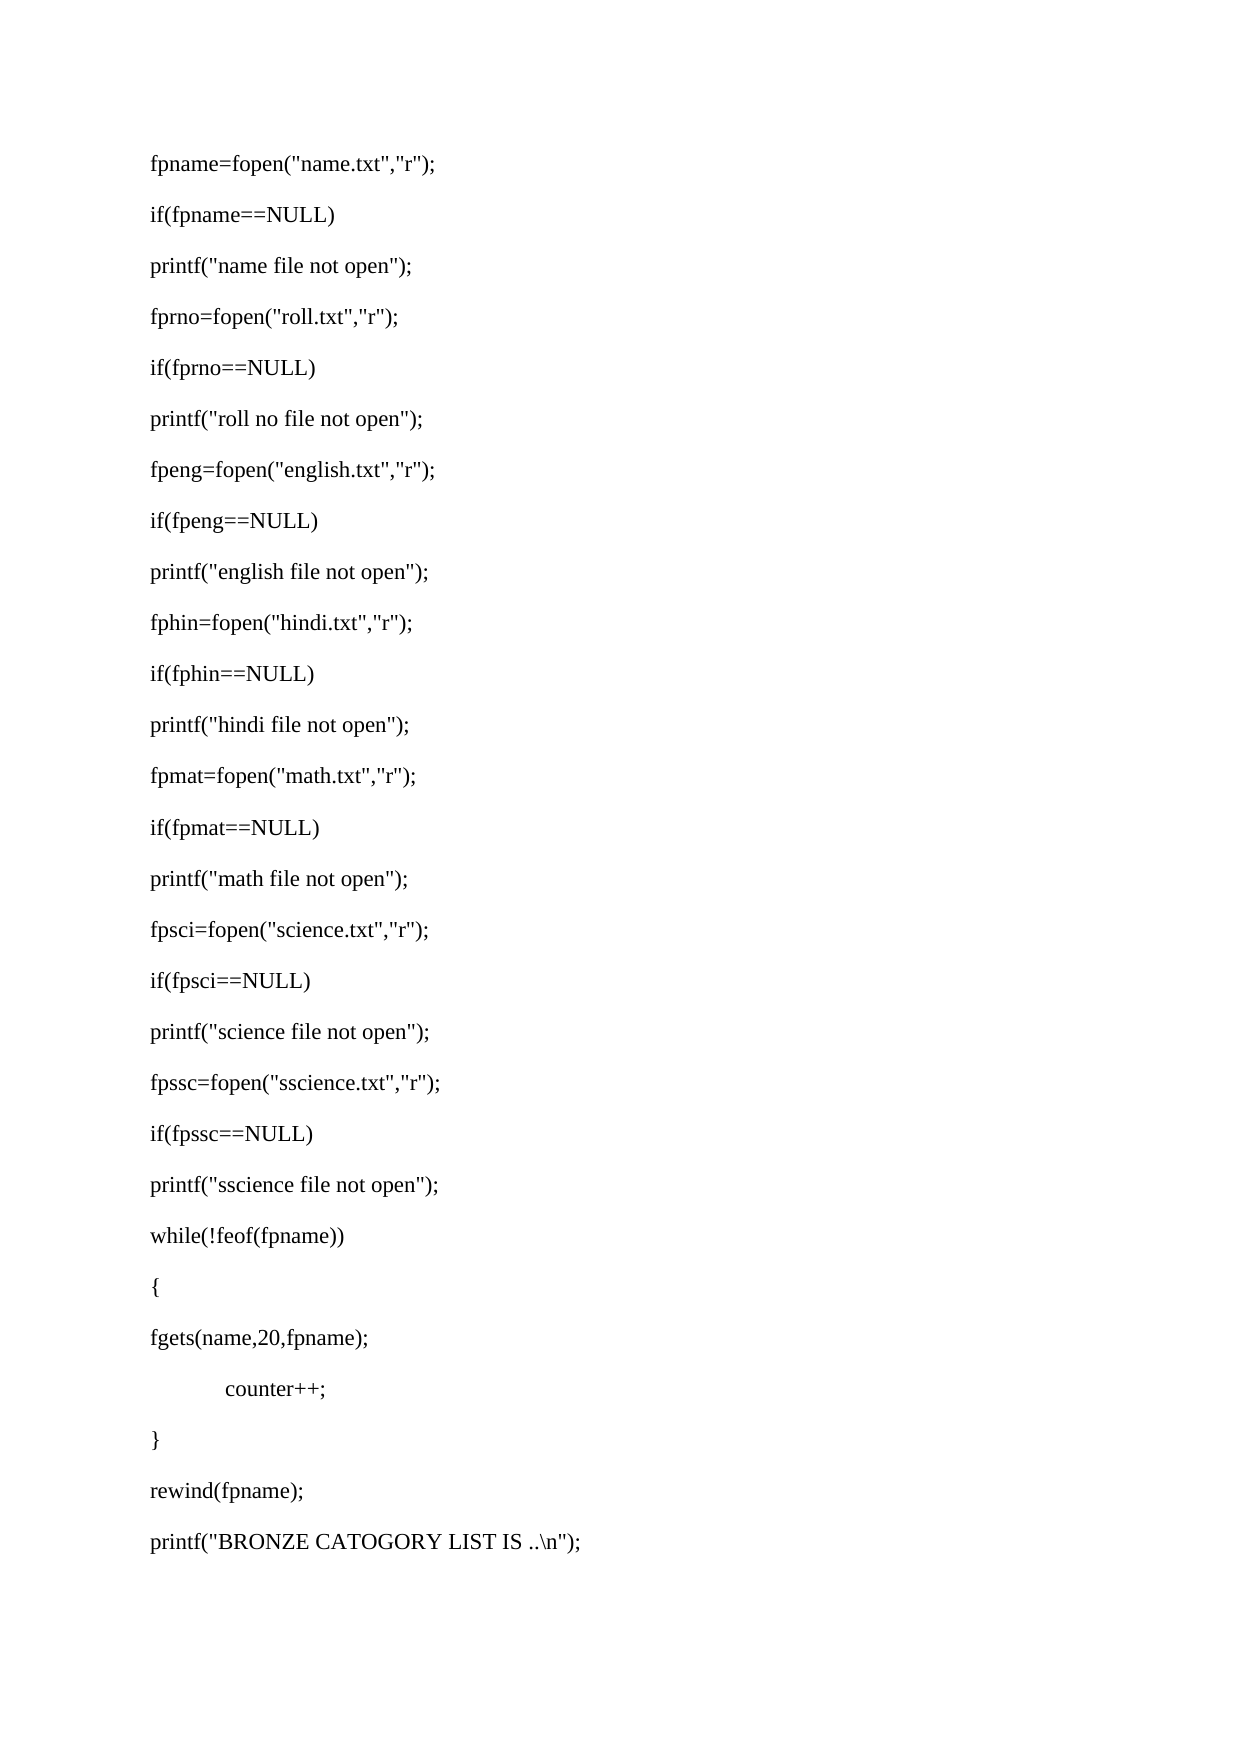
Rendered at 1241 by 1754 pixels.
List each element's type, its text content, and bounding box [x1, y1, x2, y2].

text { [150, 1273, 1090, 1299]
text if(fpsci==NULL) [150, 967, 1090, 993]
text if(fprno==NULL) [150, 354, 1090, 381]
text printf("name file not open"); [150, 252, 1090, 278]
text fgets(name,20,fpname); [150, 1324, 1090, 1350]
text counter++; [150, 1375, 1090, 1401]
text if(fpeng==NULL) [150, 507, 1090, 534]
text while(!feof(fpname)) [150, 1222, 1090, 1248]
text if(fpmat==NULL) [150, 813, 1090, 840]
text fprno=fopen("roll.txt","r"); [150, 303, 1090, 329]
text fpsci=fopen("science.txt","r"); [150, 916, 1090, 942]
text rewind(fpname); [150, 1477, 1090, 1503]
text fphin=fopen("hindi.txt","r"); [150, 609, 1090, 636]
text fpmat=fopen("math.txt","r"); [150, 762, 1090, 789]
text if(fpname==NULL) [150, 201, 1090, 227]
text printf("roll no file not open"); [150, 405, 1090, 432]
text if(fphin==NULL) [150, 660, 1090, 687]
text } [150, 1426, 1090, 1452]
text printf("math file not open"); [150, 864, 1090, 891]
text fpssc=fopen("sscience.txt","r"); [150, 1069, 1090, 1095]
text printf("BRONZE CATOGORY LIST IS ..\n"); [150, 1528, 1090, 1554]
text fpname=fopen("name.txt","r"); [150, 150, 1090, 176]
text printf("science file not open"); [150, 1018, 1090, 1044]
text fpeng=fopen("english.txt","r"); [150, 456, 1090, 483]
text if(fpssc==NULL) [150, 1120, 1090, 1146]
text printf("english file not open"); [150, 558, 1090, 585]
text printf("sscience file not open"); [150, 1171, 1090, 1197]
text printf("hindi file not open"); [150, 711, 1090, 738]
